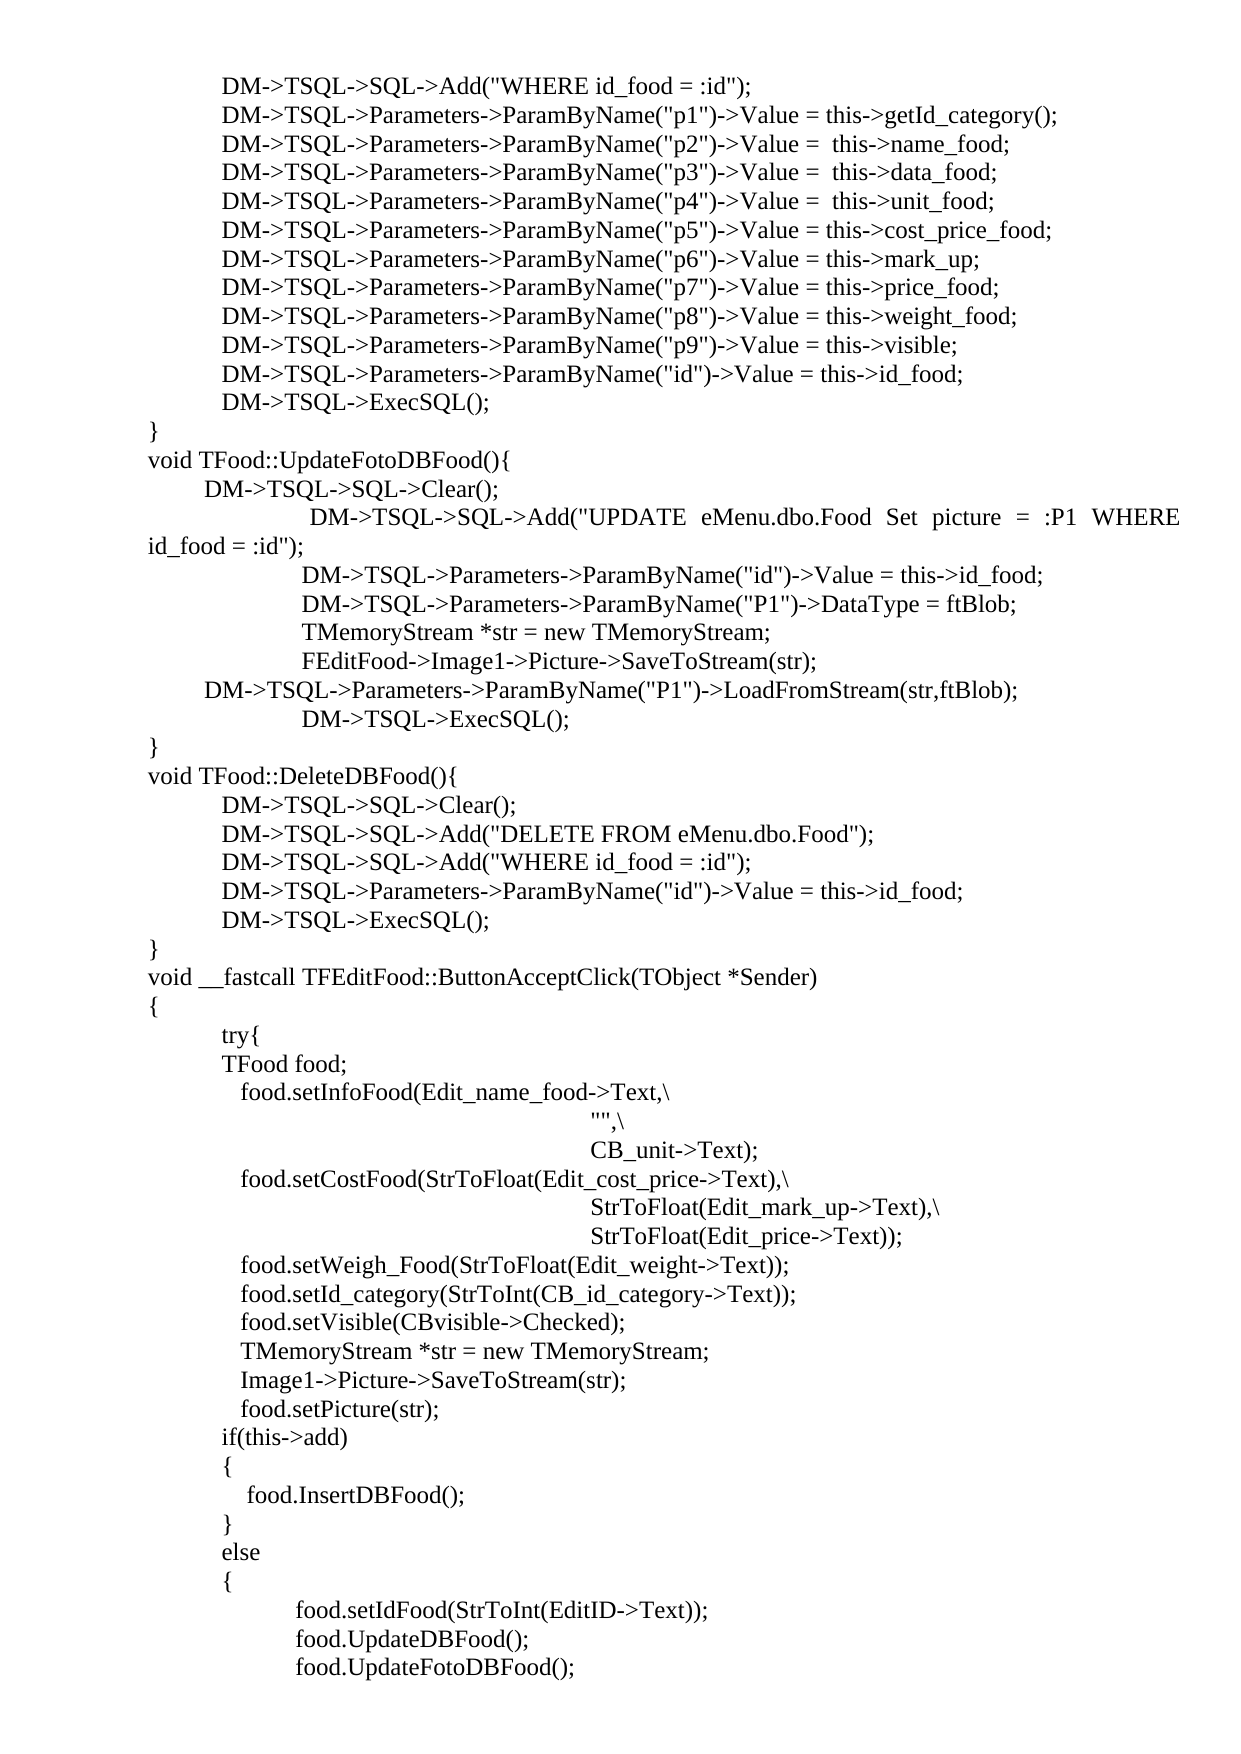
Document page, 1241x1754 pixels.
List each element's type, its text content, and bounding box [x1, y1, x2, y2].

text DM->TSQL->Parameters->ParamByName("p5")->Value = this->cost_price_food; [148, 215, 1181, 244]
text } [148, 416, 1181, 445]
text if(this->add) [148, 1422, 1181, 1451]
text DM->TSQL->SQL->Add("DELETE FROM eMenu.dbo.Food"); [148, 819, 1181, 847]
text try{ [148, 1020, 1181, 1049]
text DM->TSQL->Parameters->ParamByName("p2")->Value = this->name_food; [148, 129, 1181, 157]
text DM->TSQL->ExecSQL(); [148, 387, 1181, 416]
text StrToFloat(Edit_price->Text)); [148, 1221, 1181, 1250]
text { [148, 1451, 1181, 1480]
text DM->TSQL->SQL->Add("UPDATE eMenu.dbo.Food Set picture = :P1 WHERE id_food = :id"); [148, 502, 1181, 560]
text else [148, 1537, 1181, 1566]
text DM->TSQL->Parameters->ParamByName("p3")->Value = this->data_food; [148, 157, 1181, 186]
text "",\ [148, 1106, 1181, 1135]
text } [148, 732, 1181, 761]
text food.setCostFood(StrToFloat(Edit_cost_price->Text),\ [148, 1164, 1181, 1192]
text DM->TSQL->Parameters->ParamByName("id")->Value = this->id_food; [148, 359, 1181, 387]
text DM->TSQL->SQL->Clear(); [148, 790, 1181, 819]
text DM->TSQL->Parameters->ParamByName("id")->Value = this->id_food; [148, 876, 1181, 905]
text void TFood::UpdateFotoDBFood(){ [148, 445, 1181, 474]
text DM->TSQL->SQL->Add("WHERE id_food = :id"); [148, 847, 1181, 876]
text DM->TSQL->SQL->Clear(); [148, 474, 1181, 502]
text DM->TSQL->ExecSQL(); [148, 905, 1181, 934]
text food.setWeigh_Food(StrToFloat(Edit_weight->Text)); [148, 1250, 1181, 1279]
text DM->TSQL->Parameters->ParamByName("id")->Value = this->id_food; [148, 560, 1181, 589]
text food.setPicture(str); [148, 1394, 1181, 1422]
text food.setVisible(CBvisible->Checked); [148, 1307, 1181, 1336]
text food.setInfoFood(Edit_name_food->Text,\ [148, 1077, 1181, 1106]
text food.InsertDBFood(); [148, 1480, 1181, 1509]
text DM->TSQL->Parameters->ParamByName("p7")->Value = this->price_food; [148, 272, 1181, 301]
text } [148, 1509, 1181, 1537]
text void TFood::DeleteDBFood(){ [148, 761, 1181, 790]
text void __fastcall TFEditFood::ButtonAcceptClick(TObject *Sender) [148, 962, 1181, 991]
text DM->TSQL->Parameters->ParamByName("p1")->Value = this->getId_category(); [148, 100, 1181, 129]
text DM->TSQL->ExecSQL(); [148, 704, 1181, 732]
text TFood food; [148, 1049, 1181, 1077]
text DM->TSQL->Parameters->ParamByName("p8")->Value = this->weight_food; [148, 301, 1181, 330]
text food.setIdFood(StrToInt(EditID->Text)); [148, 1595, 1181, 1624]
text DM->TSQL->SQL->Add("WHERE id_food = :id"); [148, 71, 1181, 100]
text Image1->Picture->SaveToStream(str); [148, 1365, 1181, 1394]
text CB_unit->Text); [148, 1135, 1181, 1164]
text DM->TSQL->Parameters->ParamByName("p6")->Value = this->mark_up; [148, 244, 1181, 272]
text DM->TSQL->Parameters->ParamByName("p4")->Value = this->unit_food; [148, 186, 1181, 215]
text DM->TSQL->Parameters->ParamByName("P1")->LoadFromStream(str,ftBlob); [148, 675, 1181, 704]
text TMemoryStream *str = new TMemoryStream; [148, 1336, 1181, 1365]
text TMemoryStream *str = new TMemoryStream; [148, 617, 1181, 646]
text StrToFloat(Edit_mark_up->Text),\ [148, 1192, 1181, 1221]
text } [148, 934, 1181, 962]
text food.UpdateDBFood(); [148, 1624, 1181, 1652]
text FEditFood->Image1->Picture->SaveToStream(str); [148, 646, 1181, 675]
text { [148, 1566, 1181, 1595]
text { [148, 991, 1181, 1020]
text DM->TSQL->Parameters->ParamByName("p9")->Value = this->visible; [148, 330, 1181, 359]
text food.setId_category(StrToInt(CB_id_category->Text)); [148, 1279, 1181, 1307]
text DM->TSQL->Parameters->ParamByName("P1")->DataType = ftBlob; [148, 589, 1181, 617]
text food.UpdateFotoDBFood(); [148, 1652, 1181, 1681]
